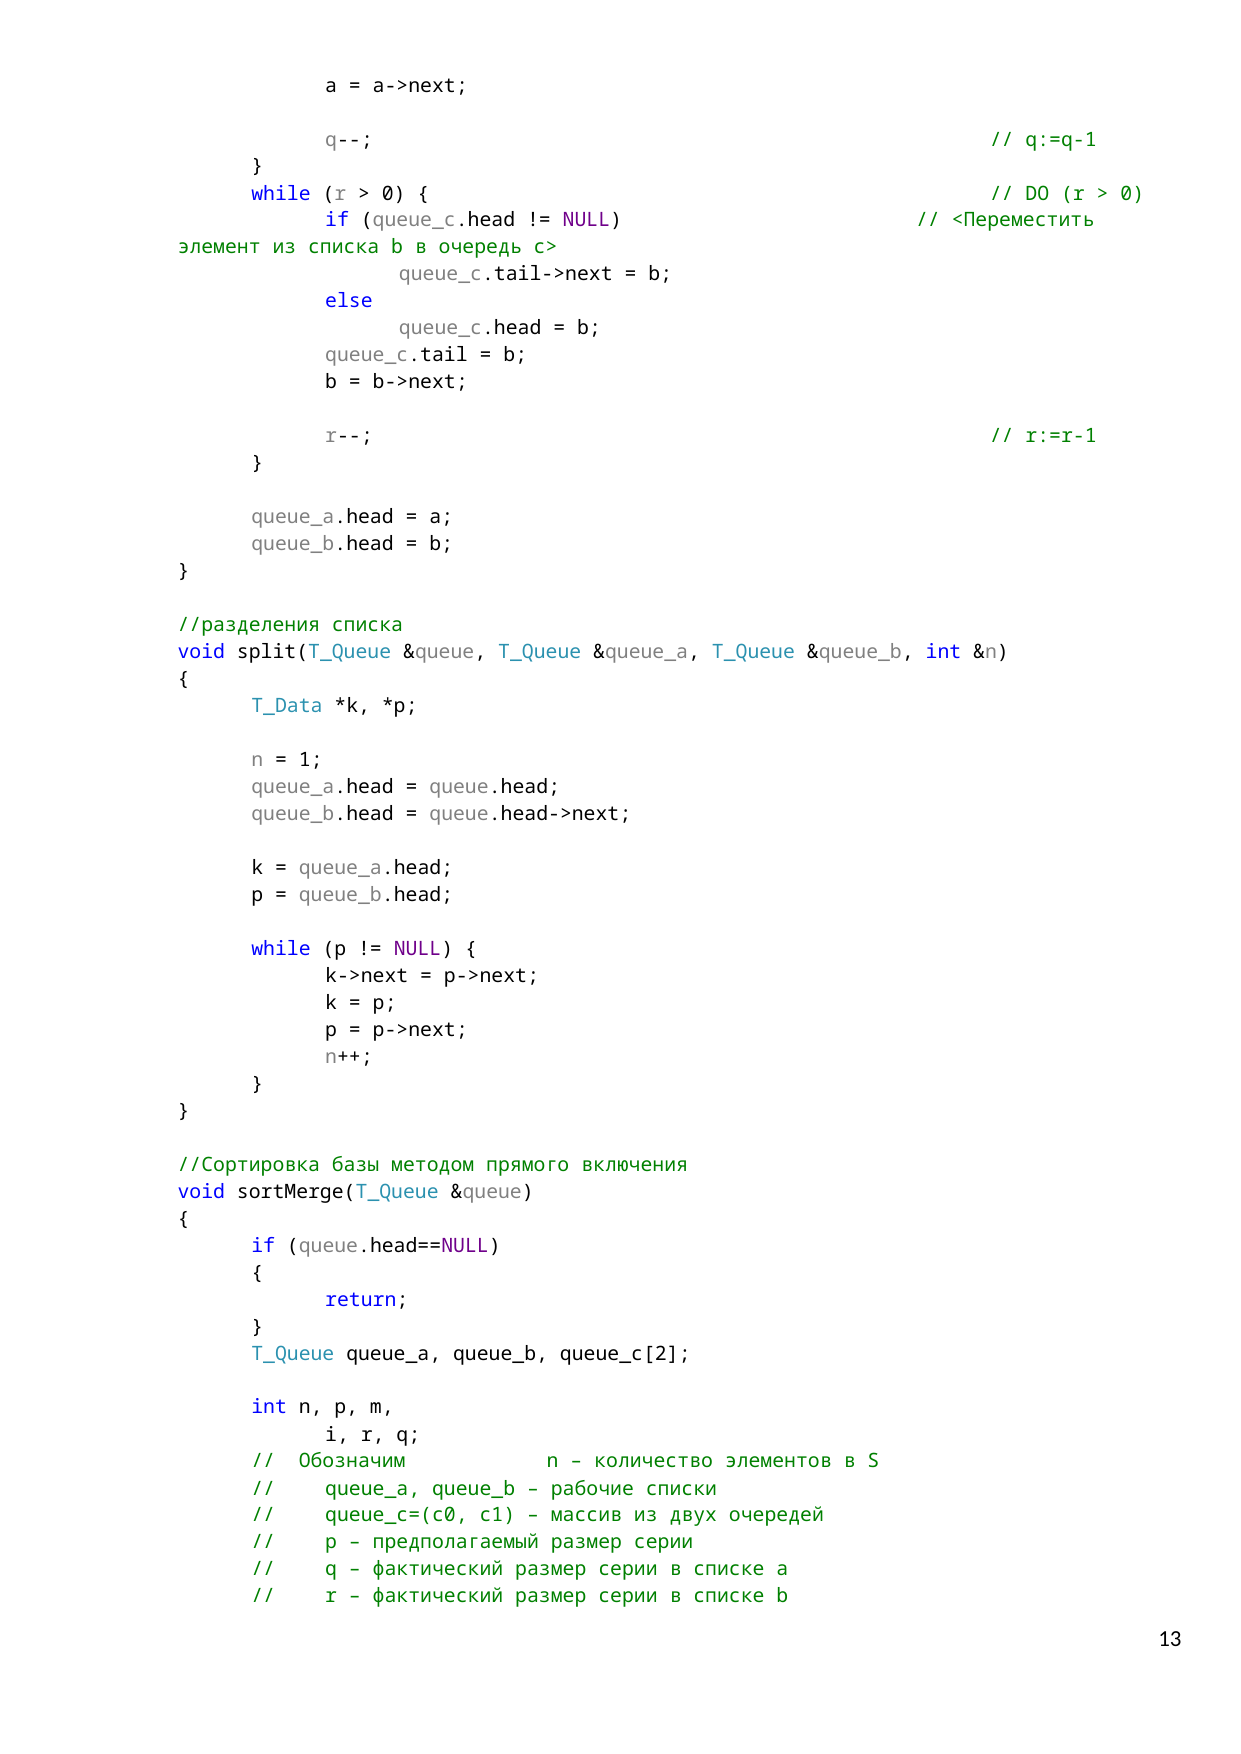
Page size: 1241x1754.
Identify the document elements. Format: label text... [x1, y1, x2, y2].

text b = b->next; [177, 368, 1181, 394]
text T_Data *k, *p; [177, 691, 1181, 718]
text int n, p, m, [177, 1393, 1181, 1420]
text // p – предполагаемый размер серии [177, 1528, 1181, 1555]
text } [177, 1069, 1181, 1096]
text void split(T_Queue &queue, T_Queue &queue_a, T_Queue &queue_b, int &n) [177, 637, 1181, 664]
text queue_b.head = b; [177, 529, 1181, 556]
text // q – фактический размер серии в списке a [177, 1555, 1181, 1582]
text while (p != NULL) { [177, 934, 1181, 961]
text queue_a.head = queue.head; [177, 772, 1181, 799]
text // queue_c=(c0, c1) – массив из двух очередей [177, 1501, 1181, 1528]
text k->next = p->next; [177, 961, 1181, 988]
text queue_a.head = a; [177, 502, 1181, 529]
text n = 1; [177, 745, 1181, 772]
text r--; // r:=r-1 [177, 422, 1181, 448]
text { [177, 1204, 1181, 1231]
text { [177, 1258, 1181, 1285]
text q--; // q:=q-1 [177, 125, 1181, 152]
text return; [177, 1285, 1181, 1312]
text p = p->next; [177, 1015, 1181, 1042]
text queue_c.head = b; [177, 314, 1181, 341]
text n++; [177, 1042, 1181, 1069]
text //Сортировка базы методом прямого включения [177, 1150, 1181, 1177]
text void sortMerge(T_Queue &queue) [177, 1177, 1181, 1204]
text //разделения списка [177, 610, 1181, 637]
text // r – фактический размер серии в списке b [177, 1582, 1181, 1609]
text T_Queue queue_a, queue_b, queue_c[2]; [177, 1339, 1181, 1366]
text } [177, 1312, 1181, 1339]
text } [177, 556, 1181, 583]
text a = a->next; [177, 71, 1181, 98]
text while (r > 0) { // DO (r > 0) [177, 179, 1181, 206]
text { [177, 664, 1181, 691]
text queue_c.tail = b; [177, 341, 1181, 368]
text queue_c.tail->next = b; [177, 260, 1181, 287]
text p = queue_b.head; [177, 880, 1181, 907]
text if (queue.head==NULL) [177, 1231, 1181, 1258]
text i, r, q; [177, 1420, 1181, 1447]
text queue_b.head = queue.head->next; [177, 799, 1181, 826]
text if (queue_c.head != NULL) // <Переместить элемент из списка b в очередь c> [177, 206, 1181, 260]
text k = p; [177, 988, 1181, 1015]
text else [177, 287, 1181, 314]
text } [177, 448, 1181, 476]
text } [177, 152, 1181, 179]
text k = queue_a.head; [177, 853, 1181, 880]
text // queue_a, queue_b – рабочие списки [177, 1474, 1181, 1501]
text } [177, 1096, 1181, 1123]
text // Обозначим n – количество элементов в S [177, 1447, 1181, 1474]
